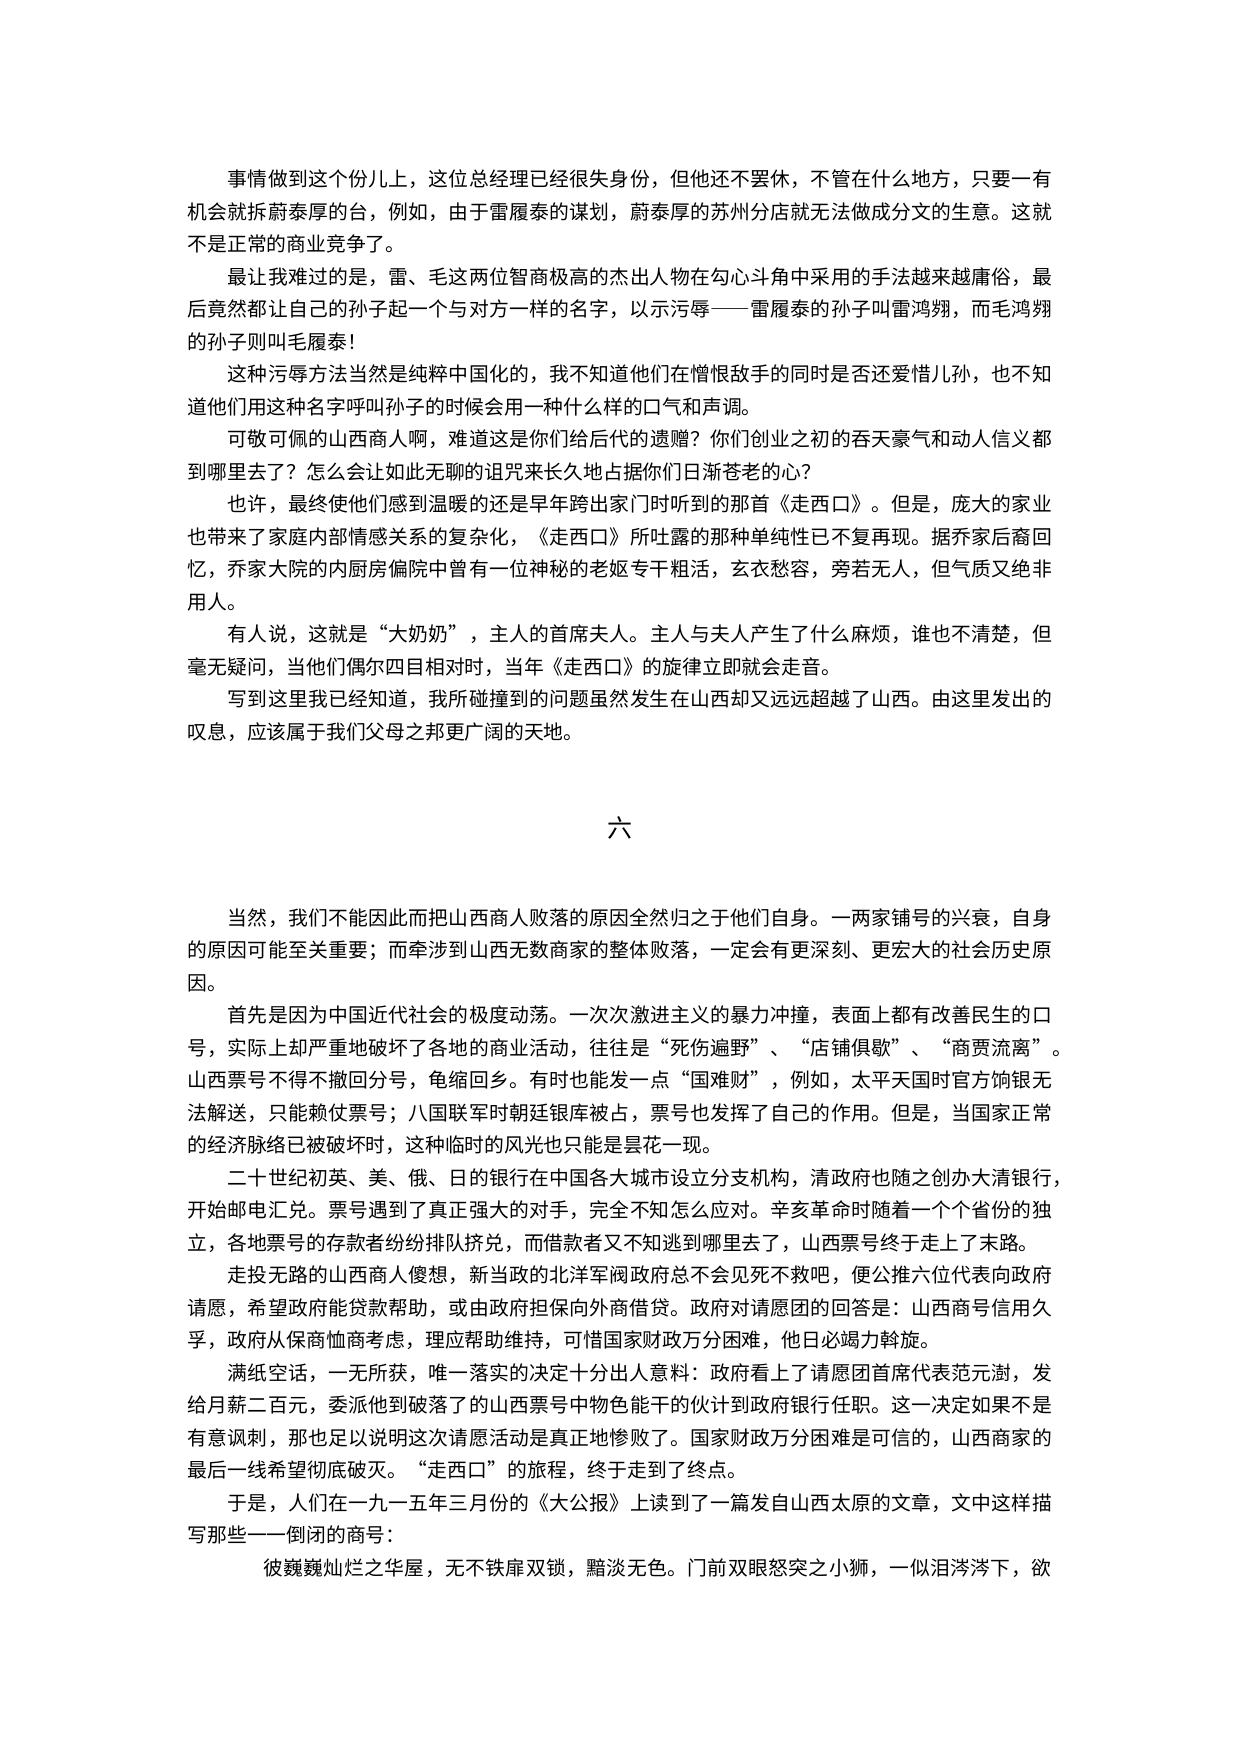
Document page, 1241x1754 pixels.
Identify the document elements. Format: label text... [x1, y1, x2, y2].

text 二十世纪初英、美、俄、日的银行在中国各大城市设立分支机构，清政府也随之创办大清银行，开始邮电汇兑。票号遇到了真正强大的对手，完全不知怎么应对。辛亥革命时随着一个个省份的独立，各地票号的存款者纷纷排队挤兑，而借款者又不知逃到哪里去了，山西票号终于走上了末路。 [187, 1161, 1053, 1258]
text 首先是因为中国近代社会的极度动荡。一次次激进主义的暴力冲撞，表面上都有改善民生的口号，实际上却严重地破坏了各地的商业活动，往往是“死伤遍野”、“店铺俱歇”、“商贾流离”。山西票号不得不撤回分号，龟缩回乡。有时也能发一点“国难财”，例如，太平天国时官方饷银无法解送，只能赖仗票号；八国联军时朝廷银库被占，票号也发挥了自己的作用。但是，当国家正常的经济脉络已被破坏时，这种临时的风光也只能是昙花一现。 [187, 998, 1053, 1161]
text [223, 1551, 1053, 1583]
text 走投无路的山西商人傻想，新当政的北洋军阀政府总不会见死不救吧，便公推六位代表向政府请愿，希望政府能贷款帮助，或由政府担保向外商借贷。政府对请愿团的回答是：山西商号信用久孚，政府从保商恤商考虑，理应帮助维持，可惜国家财政万分困难，他日必竭力斡旋。 [187, 1258, 1053, 1356]
text 满纸空话，一无所获，唯一落实的决定十分出人意料：政府看上了请愿团首席代表范元澍，发给月薪二百元，委派他到破落了的山西票号中物色能干的伙计到政府银行任职。这一决定如果不是有意讽刺，那也足以说明这次请愿活动是真正地惨败了。国家财政万分困难是可信的，山西商家的最后一线希望彻底破灭。“走西口”的旅程，终于走到了终点。 [187, 1356, 1053, 1486]
text 最让我难过的是，雷、毛这两位智商极高的杰出人物在勾心斗角中采用的手法越来越庸俗，最后竟然都让自己的孙子起一个与对方一样的名字，以示污辱——雷履泰的孙子叫雷鸿翙，而毛鸿翙的孙子则叫毛履泰！ [187, 259, 1053, 357]
text 事情做到这个份儿上，这位总经理已经很失身份，但他还不罢休，不管在什么地方，只要一有机会就拆蔚泰厚的台，例如，由于雷履泰的谋划，蔚泰厚的苏州分店就无法做成分文的生意。这就不是正常的商业竞争了。 [187, 162, 1053, 259]
text 可敬可佩的山西商人啊，难道这是你们给后代的遗赠？你们创业之初的吞天豪气和动人信义都到哪里去了？怎么会让如此无聊的诅咒来长久地占据你们日渐苍老的心？ [187, 422, 1053, 487]
text 六 [187, 794, 1053, 859]
text 这种污辱方法当然是纯粹中国化的，我不知道他们在憎恨敌手的同时是否还爱惜儿孙，也不知道他们用这种名字呼叫孙子的时候会用一种什么样的口气和声调。 [187, 357, 1053, 422]
text 也许，最终使他们感到温暖的还是早年跨出家门时听到的那首《走西口》。但是，庞大的家业也带来了家庭内部情感关系的复杂化，《走西口》所吐露的那种单纯性已不复再现。据乔家后裔回忆，乔家大院的内厨房偏院中曾有一位神秘的老妪专干粗活，玄衣愁容，旁若无人，但气质又绝非用人。 [187, 487, 1053, 617]
text 有人说，这就是“大奶奶”，主人的首席夫人。主人与夫人产生了什么麻烦，谁也不清楚，但毫无疑问，当他们偶尔四目相对时，当年《走西口》的旋律立即就会走音。 [187, 617, 1053, 682]
text 写到这里我已经知道，我所碰撞到的问题虽然发生在山西却又远远超越了山西。由这里发出的叹息，应该属于我们父母之邦更广阔的天地。 [187, 682, 1053, 747]
text 于是，人们在一九一五年三月份的《大公报》上读到了一篇发自山西太原的文章，文中这样描写那些一一倒闭的商号： [187, 1486, 1053, 1551]
text 当然，我们不能因此而把山西商人败落的原因全然归之于他们自身。一两家铺号的兴衰，自身的原因可能至关重要；而牵涉到山西无数商家的整体败落，一定会有更深刻、更宏大的社会历史原因。 [187, 901, 1053, 998]
